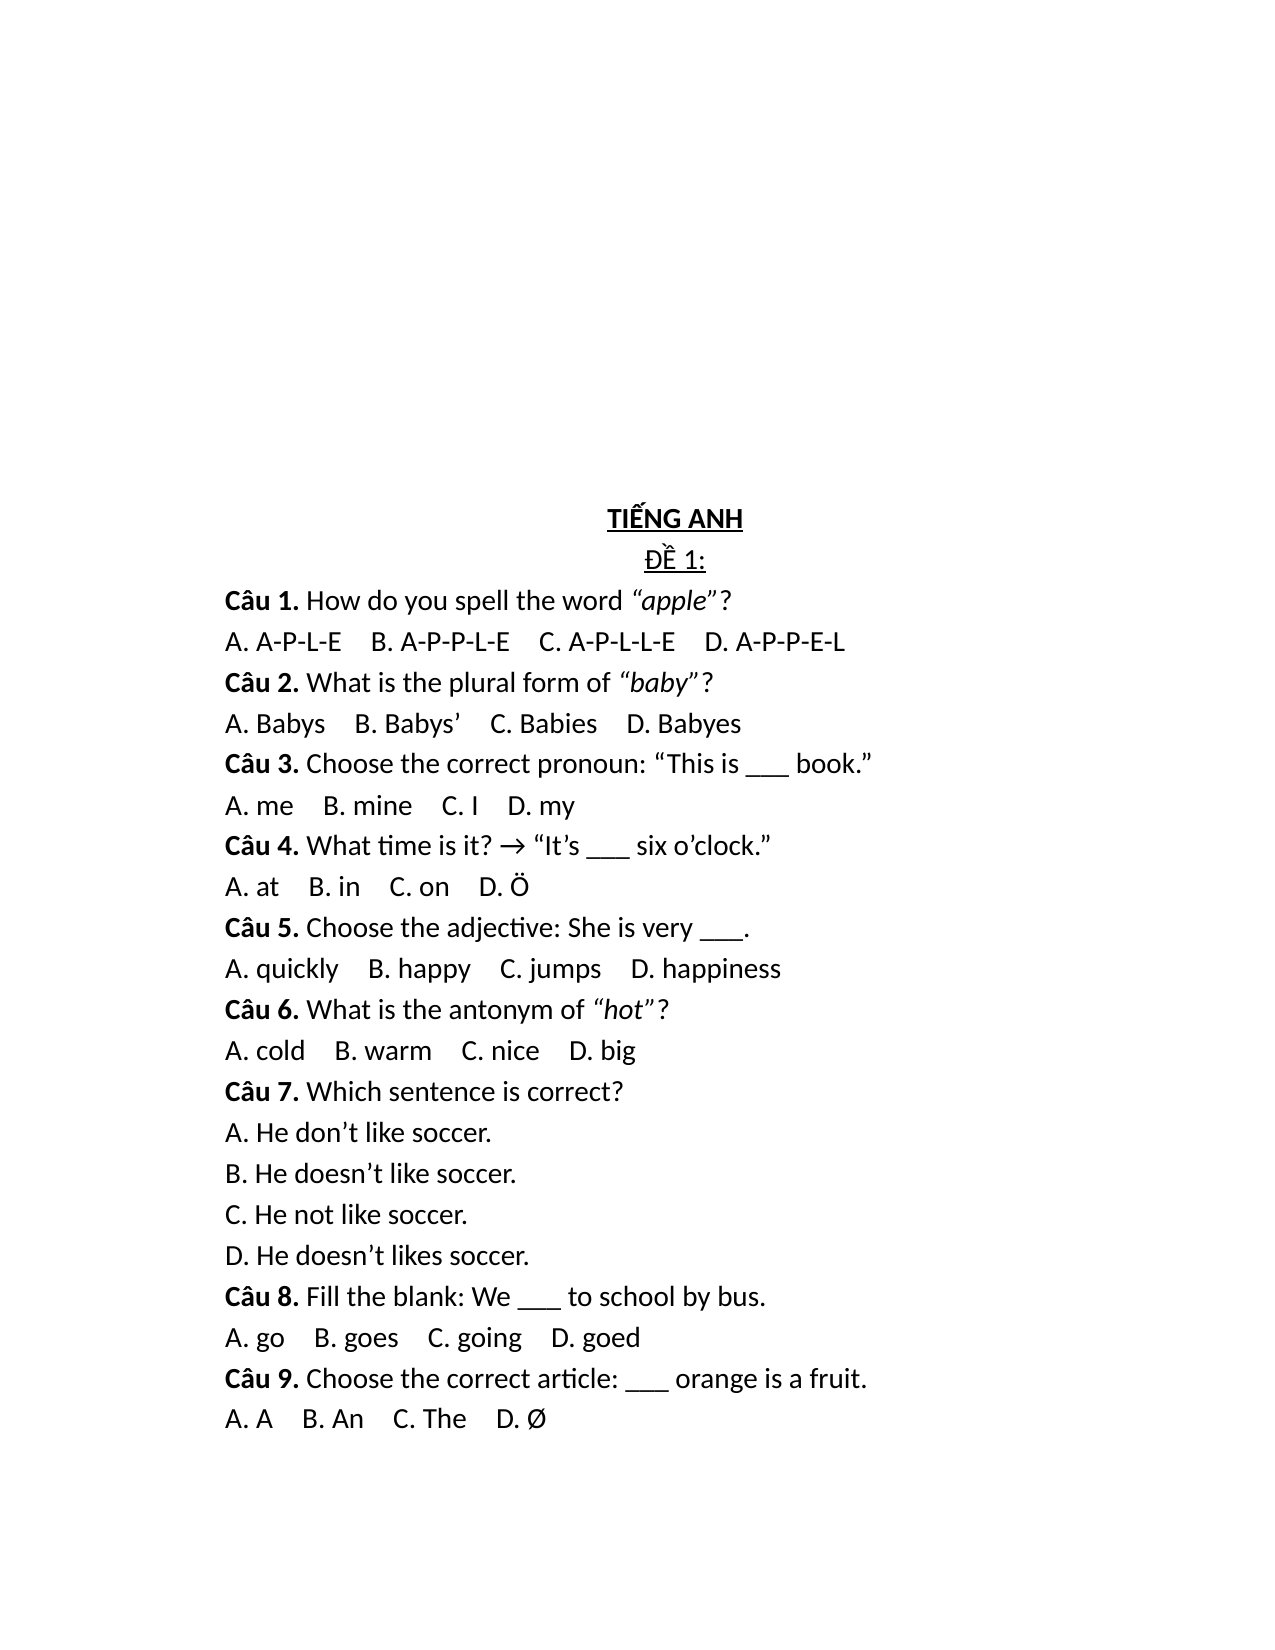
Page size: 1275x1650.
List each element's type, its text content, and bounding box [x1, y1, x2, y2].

list Câu 1. How do you spell the word “apple”? A. A-P-L-E B. A-P-P-L-E C. A-P-L-L-E D. A-P-P-E-L [225, 582, 1125, 658]
list Câu 7. Which sentence is correct? A. He don’t like soccer. B. He doesn’t like soccer. C. He not like soccer. D. He doesn’t likes soccer. [225, 1073, 1125, 1272]
list TIẾNG ANH [225, 500, 1125, 536]
list Câu 9. Choose the correct article: ___ orange is a fruit. A. A B. An C. The D. Ø [225, 1360, 1125, 1436]
list Câu 6. What is the antonym of “hot”? A. cold B. warm C. nice D. big [225, 991, 1125, 1068]
list Câu 8. Fill the blank: We ___ to school by bus. A. go B. goes C. going D. goed [225, 1278, 1125, 1354]
list Câu 2. What is the plural form of “baby”? A. Babys B. Babys’ C. Babies D. Babyes [225, 664, 1125, 740]
list Câu 4. What time is it? → “It’s ___ six o’clock.” A. at B. in C. on D. Ö [225, 827, 1125, 904]
list ĐỀ 1: [225, 541, 1125, 577]
list Câu 3. Choose the correct pronoun: “This is ___ book.” A. me B. mine C. I D. my [225, 746, 1125, 822]
list Câu 5. Choose the adjective: She is very ___. A. quickly B. happy C. jumps D. happiness [225, 909, 1125, 986]
